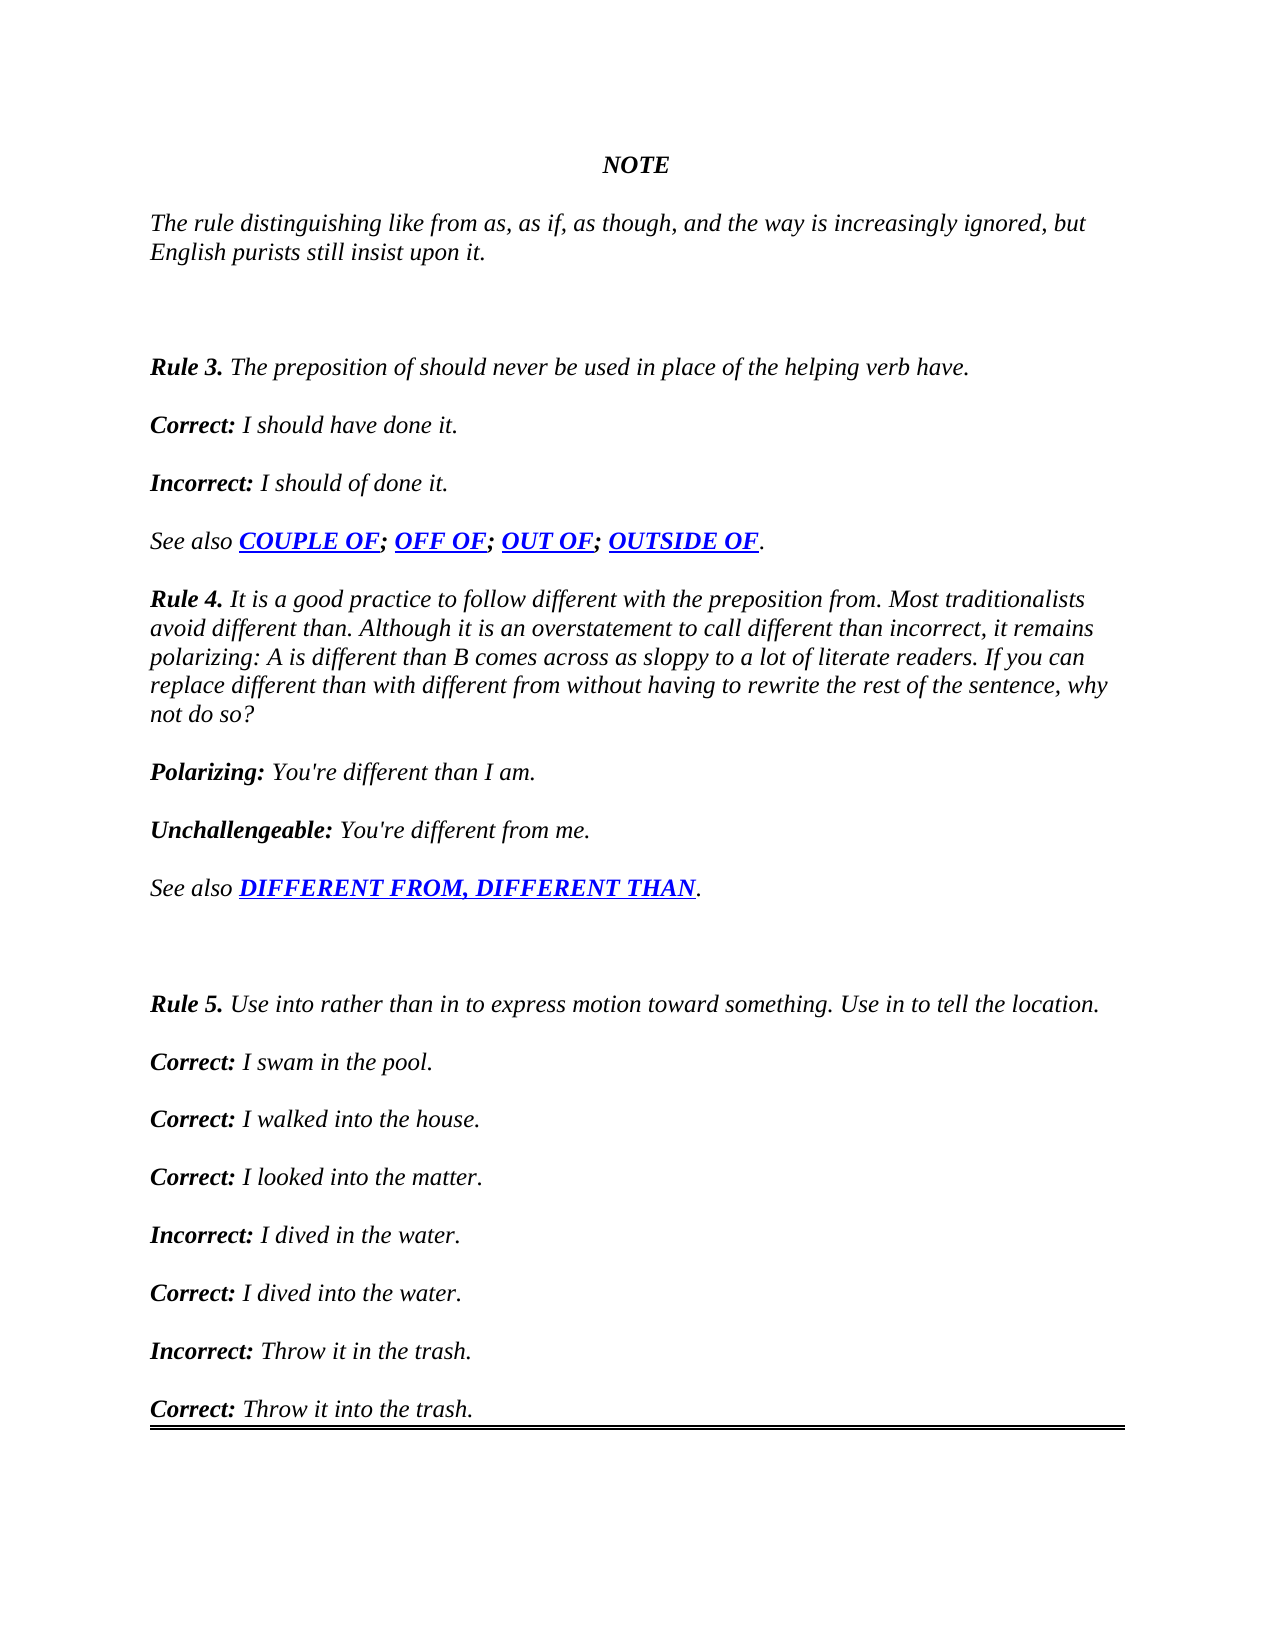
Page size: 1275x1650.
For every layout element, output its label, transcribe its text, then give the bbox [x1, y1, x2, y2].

text Correct: I swam in the pool. [150, 1047, 1125, 1075]
text Rule 4. It is a good practice to follow different with the preposition from. Most traditionalists avoid different than. Although it is an overstatement to call different than incorrect, it remains polarizing: A is different than B comes across as sloppy to a lot of literate readers. If you can replace different than with different from without having to rewrite the rest of the sentence, why not do so? [150, 584, 1125, 728]
text Incorrect: I dived in the water. [150, 1220, 1125, 1249]
text Correct: I looked into the matter. [150, 1162, 1125, 1191]
text Polarizing: You're different than I am. [150, 757, 1125, 786]
text See also COUPLE OF; OFF OF; OUT OF; OUTSIDE OF. [150, 526, 1125, 555]
text Unchallengeable: You're different from me. [150, 815, 1125, 844]
text Correct: I dived into the water. [150, 1278, 1125, 1307]
text Rule 5. Use into rather than in to express motion toward something. Use in to tell the location. [150, 989, 1125, 1017]
text Correct: I walked into the house. [150, 1104, 1125, 1133]
text NOTE [150, 150, 1125, 179]
text Rule 3. The preposition of should never be used in place of the helping verb have. [150, 352, 1125, 381]
text Correct: I should have done it. [150, 410, 1125, 439]
text Correct: Throw it into the trash. [150, 1394, 1125, 1425]
text See also DIFFERENT FROM, DIFFERENT THAN. [150, 873, 1125, 902]
text Incorrect: Throw it in the trash. [150, 1336, 1125, 1365]
text Incorrect: I should of done it. [150, 468, 1125, 497]
text The rule distinguishing like from as, as if, as though, and the way is increasingly ignored, but English purists still insist upon it. [150, 208, 1125, 265]
